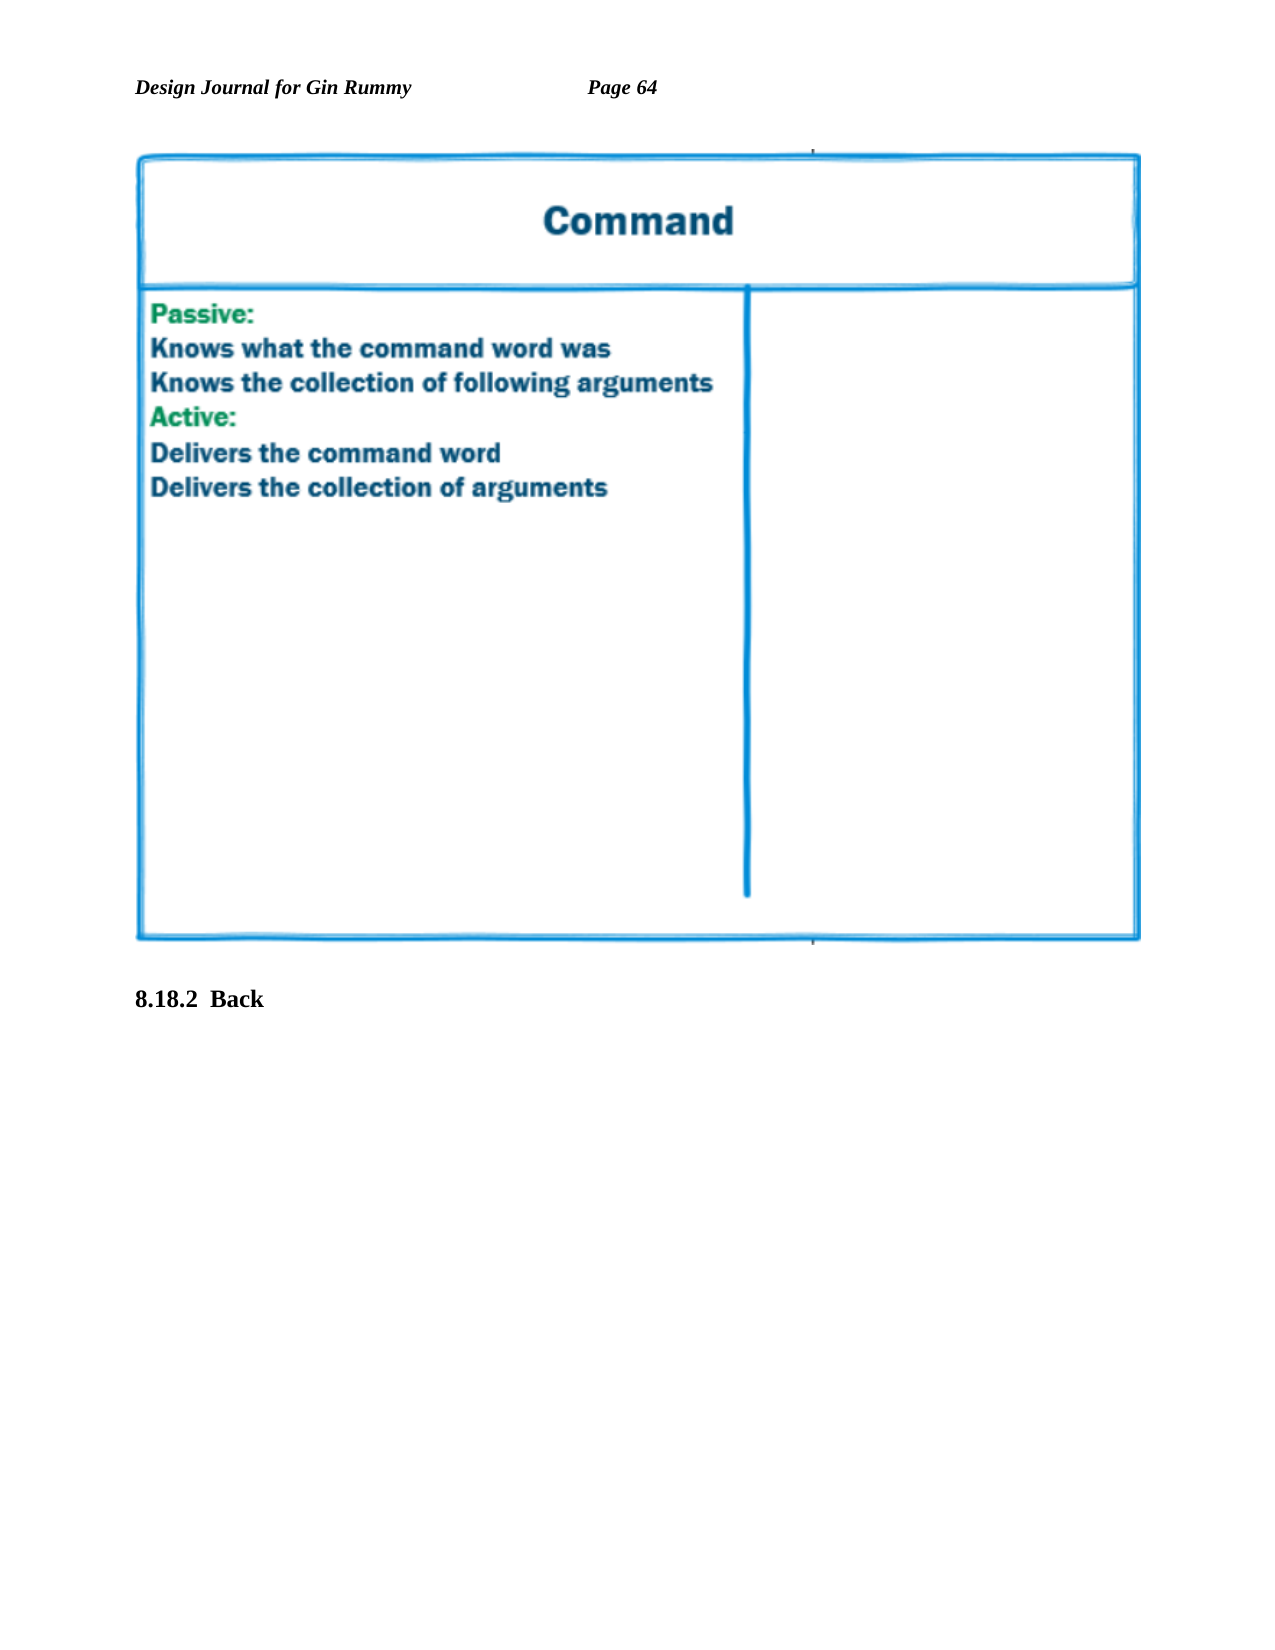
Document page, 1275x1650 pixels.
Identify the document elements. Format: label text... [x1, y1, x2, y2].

picture [135, 149, 1141, 945]
subtitle Back [135, 984, 1140, 1013]
